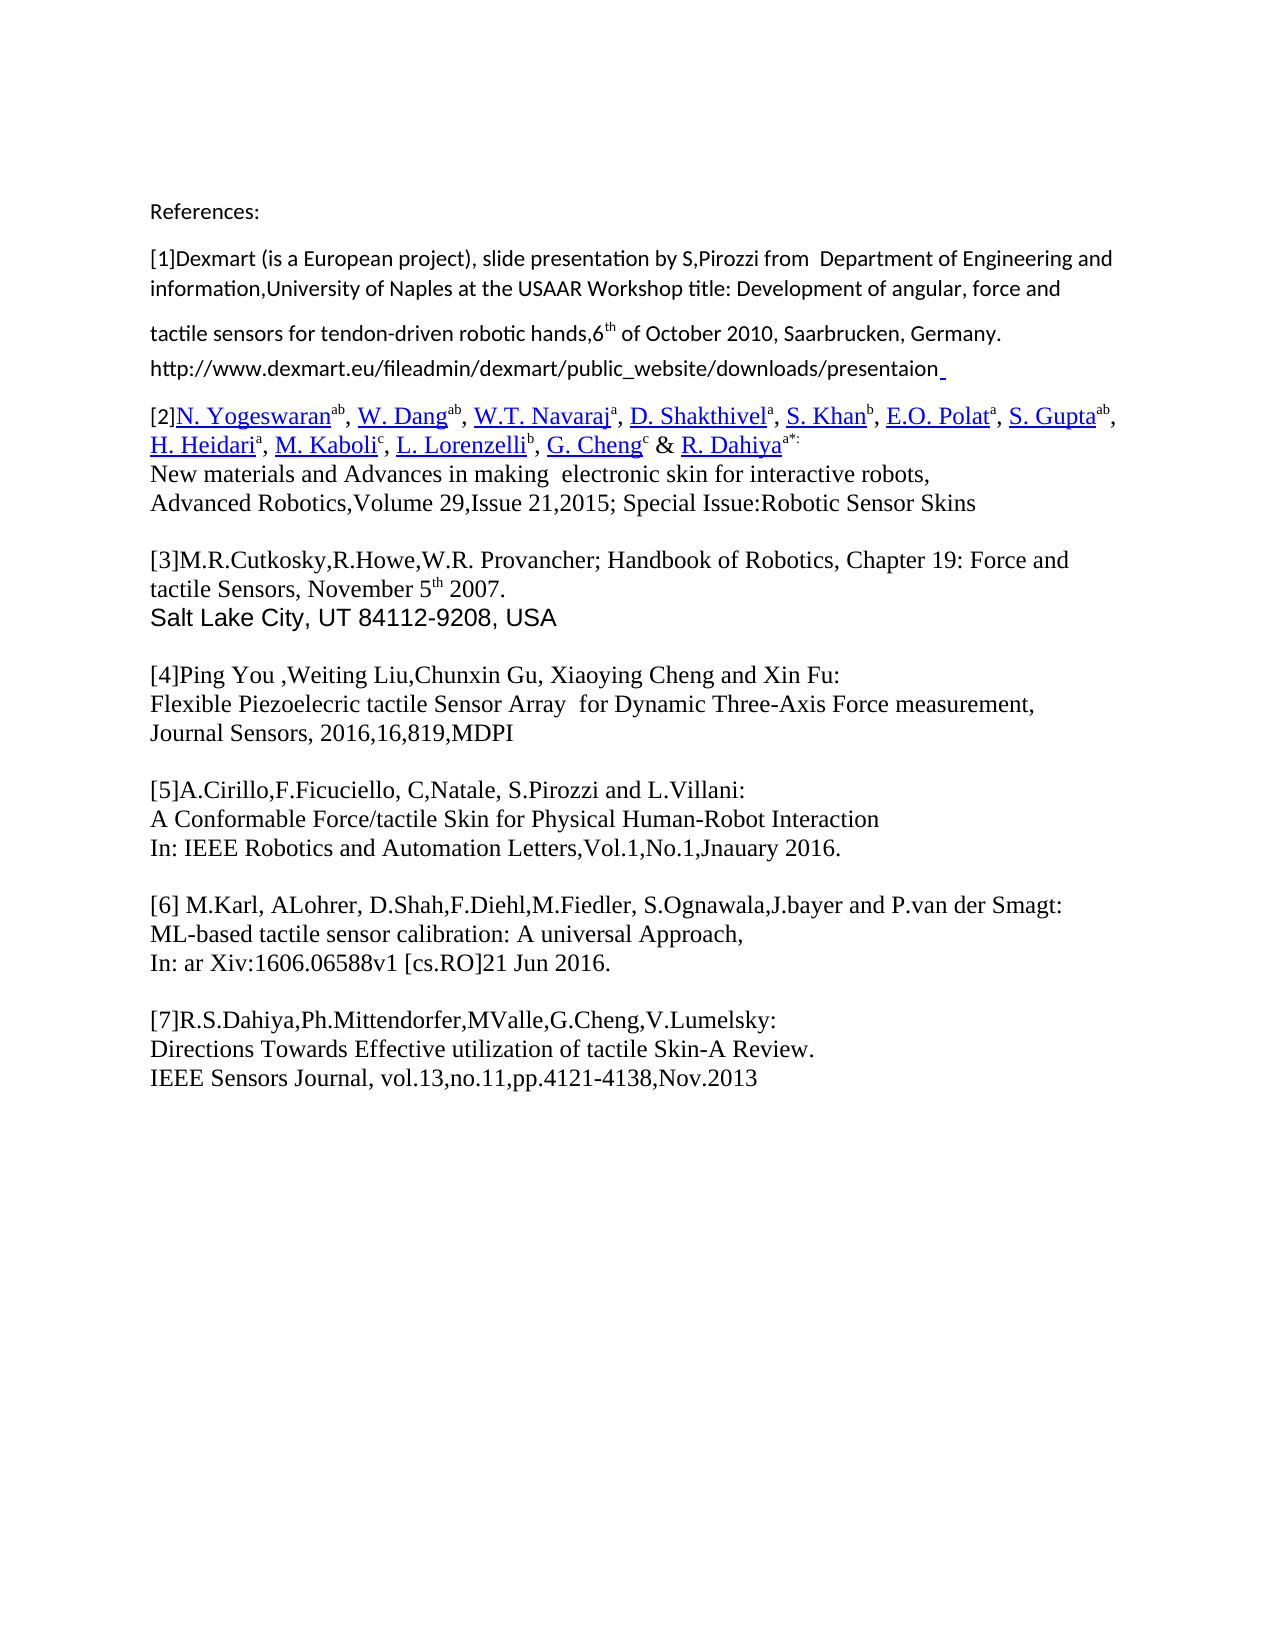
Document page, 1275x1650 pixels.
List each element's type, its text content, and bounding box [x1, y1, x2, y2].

text ML-based tactile sensor calibration: A universal Approach, [150, 919, 1125, 948]
text [3]M.R.Cutkosky,R.Howe,W.R. Provancher; Handbook of Robotics, Chapter 19: Force and tactile Sensors, November 5th 2007. [150, 545, 1125, 603]
text [4]Ping You ,Weiting Liu,Chunxin Gu, Xiaoying Cheng and Xin Fu: [150, 660, 1125, 689]
text A Conformable Force/tactile Skin for Physical Human-Robot Interaction [150, 804, 1125, 833]
text Flexible Piezoelecric tactile Sensor Array for Dynamic Three-Axis Force measurement, [150, 689, 1125, 718]
text New materials and Advances in making electronic skin for interactive robots, [150, 459, 1125, 488]
text Advanced Robotics,Volume 29,Issue 21,2015; Special Issue:Robotic Sensor Skins [150, 488, 1125, 517]
text Directions Towards Effective utilization of tactile Skin-A Review. [150, 1034, 1125, 1063]
text In: IEEE Robotics and Automation Letters,Vol.1,No.1,Jnauary 2016. [150, 833, 1125, 862]
text [6] M.Karl, ALohrer, D.Shah,F.Diehl,M.Fiedler, S.Ognawala,J.bayer and P.van der Smagt: [150, 890, 1125, 919]
text Salt Lake City, UT 84112-9208, USA [150, 603, 1125, 632]
text [1]Dexmart (is a European project), slide presentation by S,Pirozzi from Department of Engineering and information,University of Naples at the USAAR Workshop title: Development of angular, force and tactile sensors for tendon-driven robotic hands,6th of October 2010, Saarbrucken, Germany. http://www.dexmart.eu/fileadmin/dexmart/public_website/downloads/presentaion [150, 244, 1125, 382]
text In: ar Xiv:1606.06588v1 [cs.RO]21 Jun 2016. [150, 948, 1125, 977]
text Journal Sensors, 2016,16,819,MDPI [150, 718, 1125, 747]
text [2]N. Yogeswaranab, W. Dangab, W.T. Navaraja, D. Shakthivela, S. Khanb, E.O. Polata, S. Guptaab, H. Heidaria, M. Kabolic, L. Lorenzellib, G. Chengc & R. Dahiyaa*: [150, 401, 1125, 459]
text IEEE Sensors Journal, vol.13,no.11,pp.4121-4138,Nov.2013 [150, 1063, 1125, 1092]
text [5]A.Cirillo,F.Ficuciello, C,Natale, S.Pirozzi and L.Villani: [150, 775, 1125, 804]
text [7]R.S.Dahiya,Ph.Mittendorfer,MValle,G.Cheng,V.Lumelsky: [150, 1005, 1125, 1034]
text References: [150, 197, 1125, 225]
